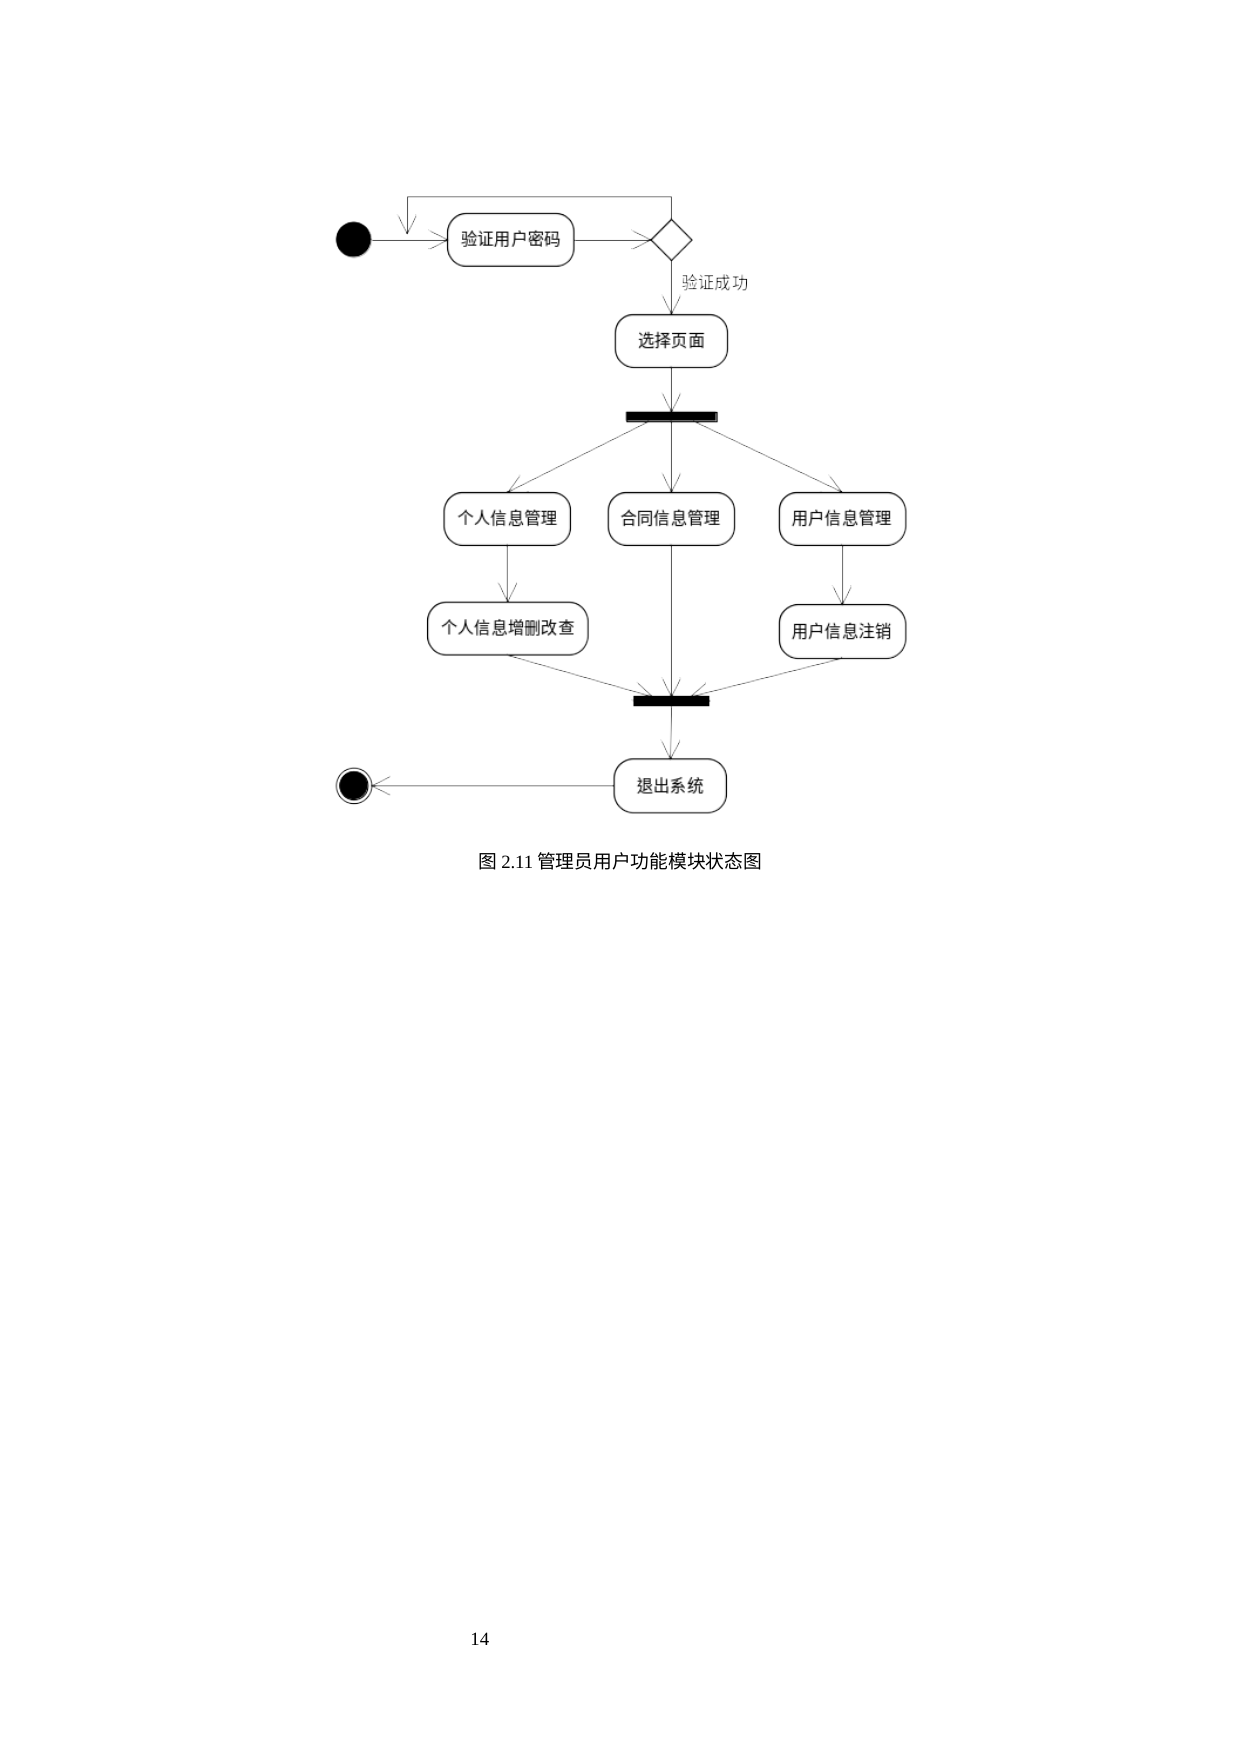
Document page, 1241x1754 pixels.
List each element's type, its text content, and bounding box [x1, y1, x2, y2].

text 图2.11管理员用户功能模块状态图 [187, 844, 1053, 877]
